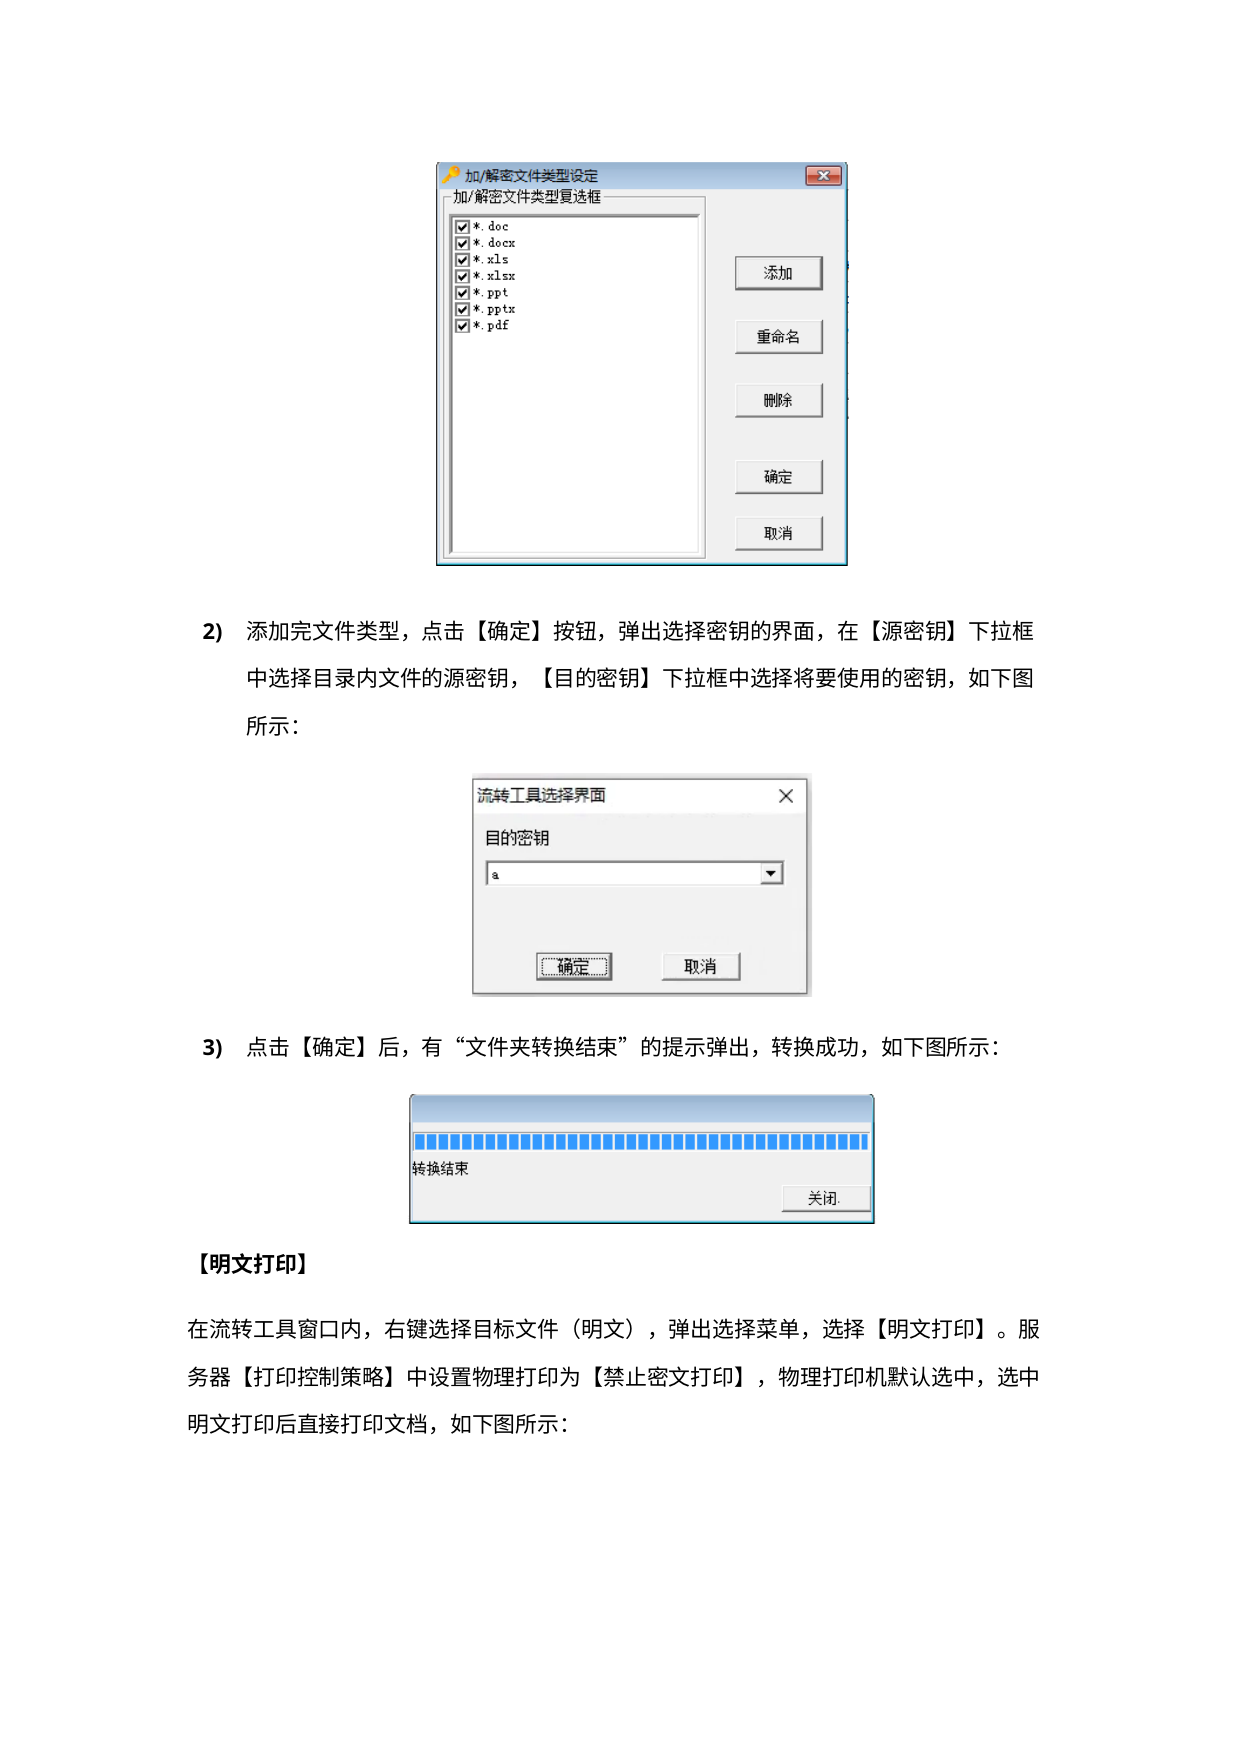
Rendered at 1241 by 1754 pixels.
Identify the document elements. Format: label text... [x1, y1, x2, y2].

text 在流转工具窗口内，右键选择目标文件（明文），弹出选择菜单，选择【明文打印】。服务器【打印控制策略】中设置物理打印为【禁止密文打印】，物理打印机默认选中，选中明文打印后直接打印文档，如下图所示： [187, 1312, 1053, 1439]
list 添加完文件类型，点击【确定】按钮，弹出选择密钥的界面，在【源密钥】下拉框中选择目录内文件的源密钥，【目的密钥】下拉框中选择将要使用的密钥，如下图所示： [202, 614, 1053, 741]
list 点击【确定】后，有“文件夹转换结束”的提示弹出，转换成功，如下图所示： [202, 1030, 1053, 1062]
picture [407, 1094, 877, 1224]
picture [435, 162, 849, 566]
text 【明文打印】 [187, 1247, 1053, 1279]
picture [472, 773, 813, 997]
